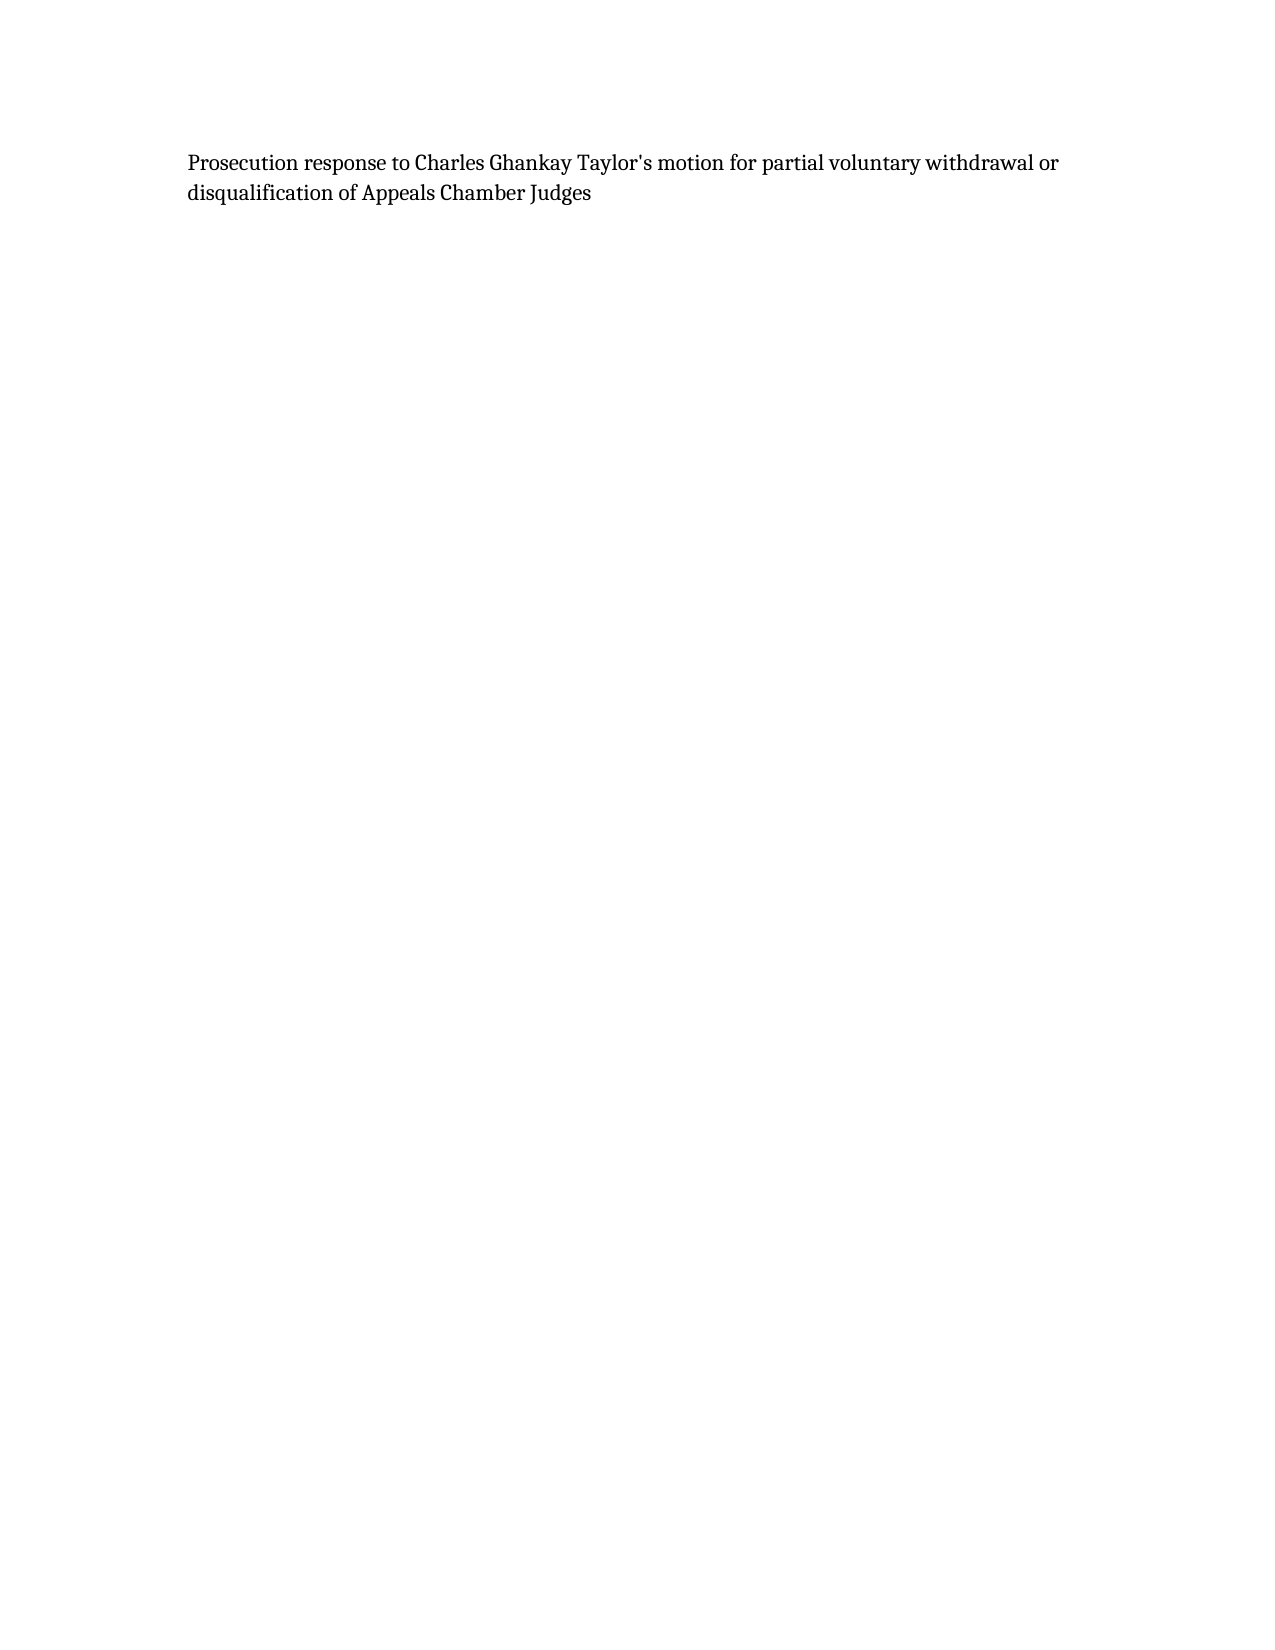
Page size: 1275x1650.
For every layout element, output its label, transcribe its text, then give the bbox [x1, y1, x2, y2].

text Prosecution response to Charles Ghankay Taylor's motion for partial voluntary withdrawal or disqualification of Appeals Chamber Judges [187, 150, 1087, 207]
